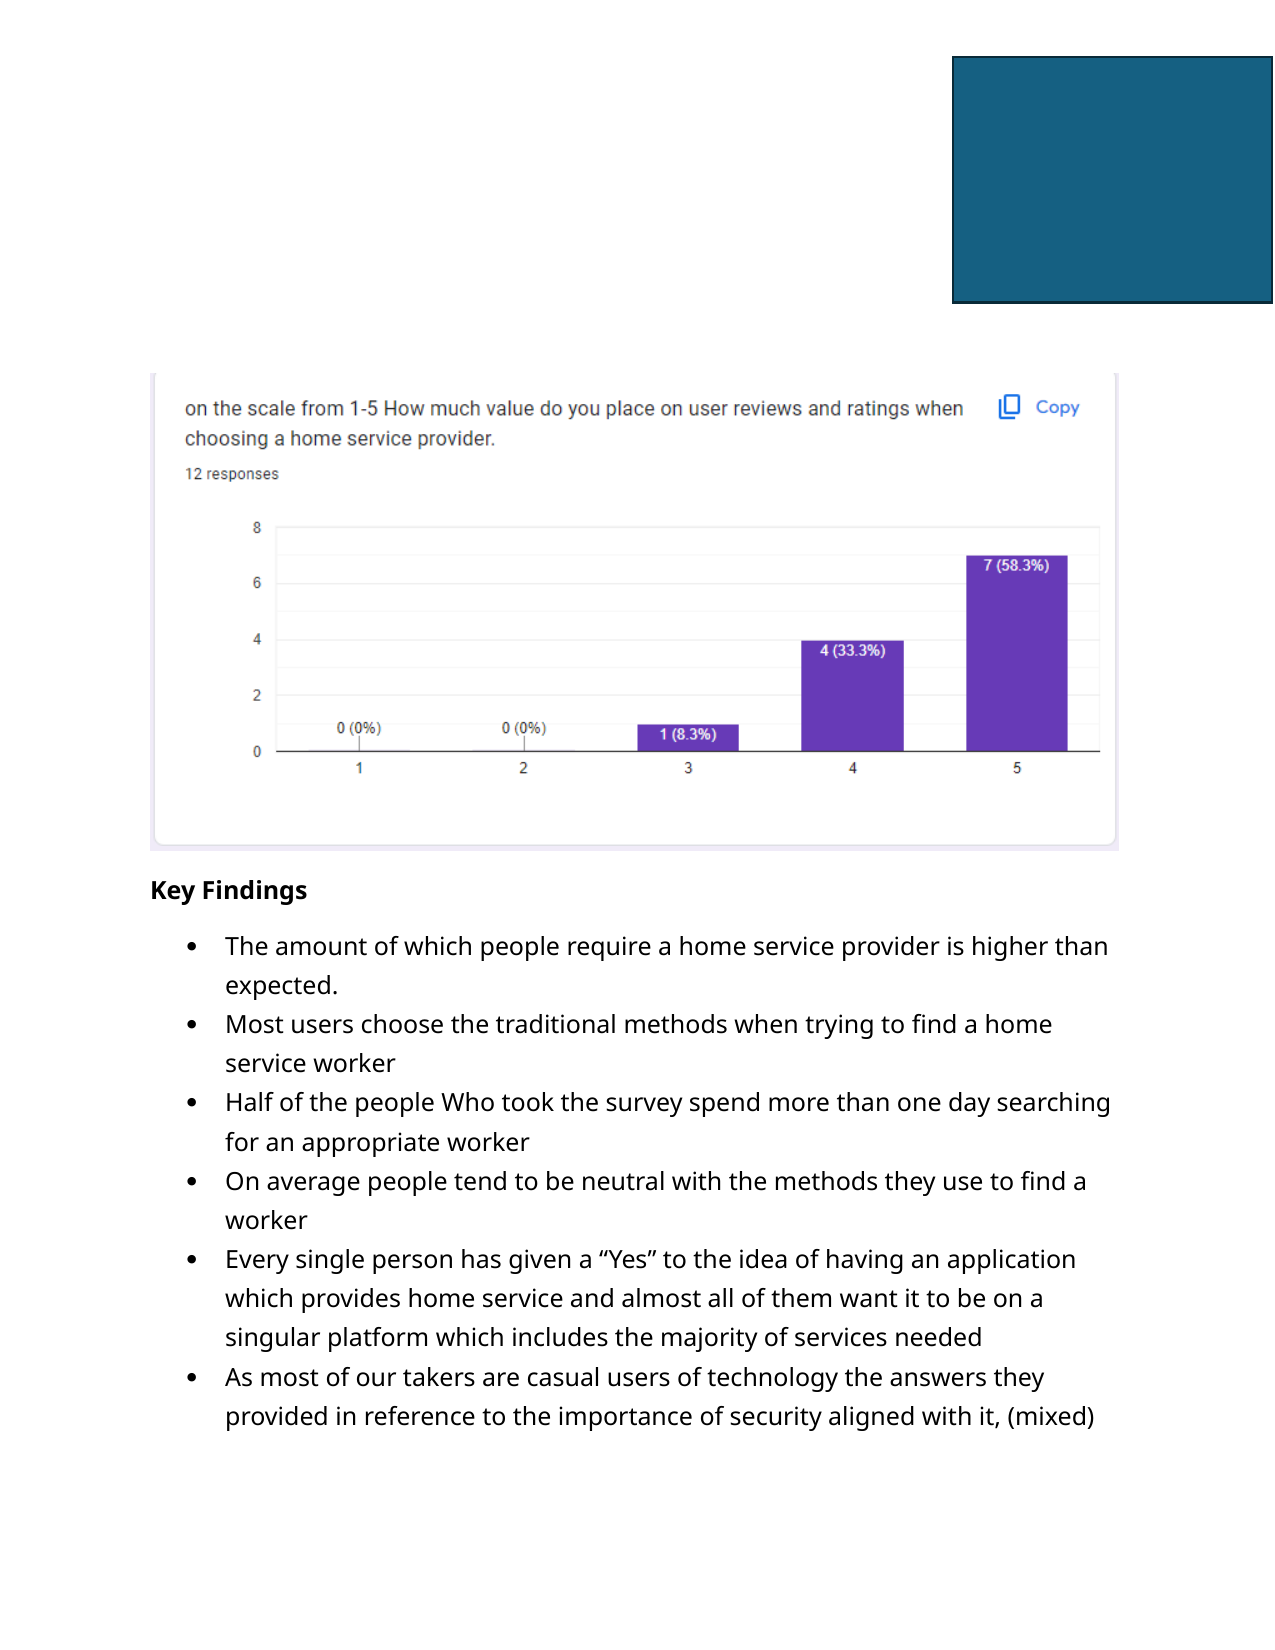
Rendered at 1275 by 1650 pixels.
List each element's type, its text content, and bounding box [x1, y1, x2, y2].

list Most users choose the traditional methods when trying to find a home service worker [187, 1007, 1125, 1080]
picture [150, 373, 1119, 851]
list As most of our takers are casual users of technology the answers they provided in reference to the importance of security aligned with it, (mixed) [187, 1359, 1125, 1432]
list On average people tend to be neutral with the methods they use to find a worker [187, 1163, 1125, 1237]
list Every single person has given a “Yes” to the idea of having an application which provides home service and almost all of them want it to be on a singular platform which includes the majority of services needed [187, 1242, 1125, 1354]
list The amount of which people require a home service provider is higher than expected. [187, 928, 1125, 1002]
text Key Findings [150, 873, 1125, 907]
list Half of the people Who took the survey spend more than one day searching for an appropriate worker [187, 1085, 1125, 1158]
